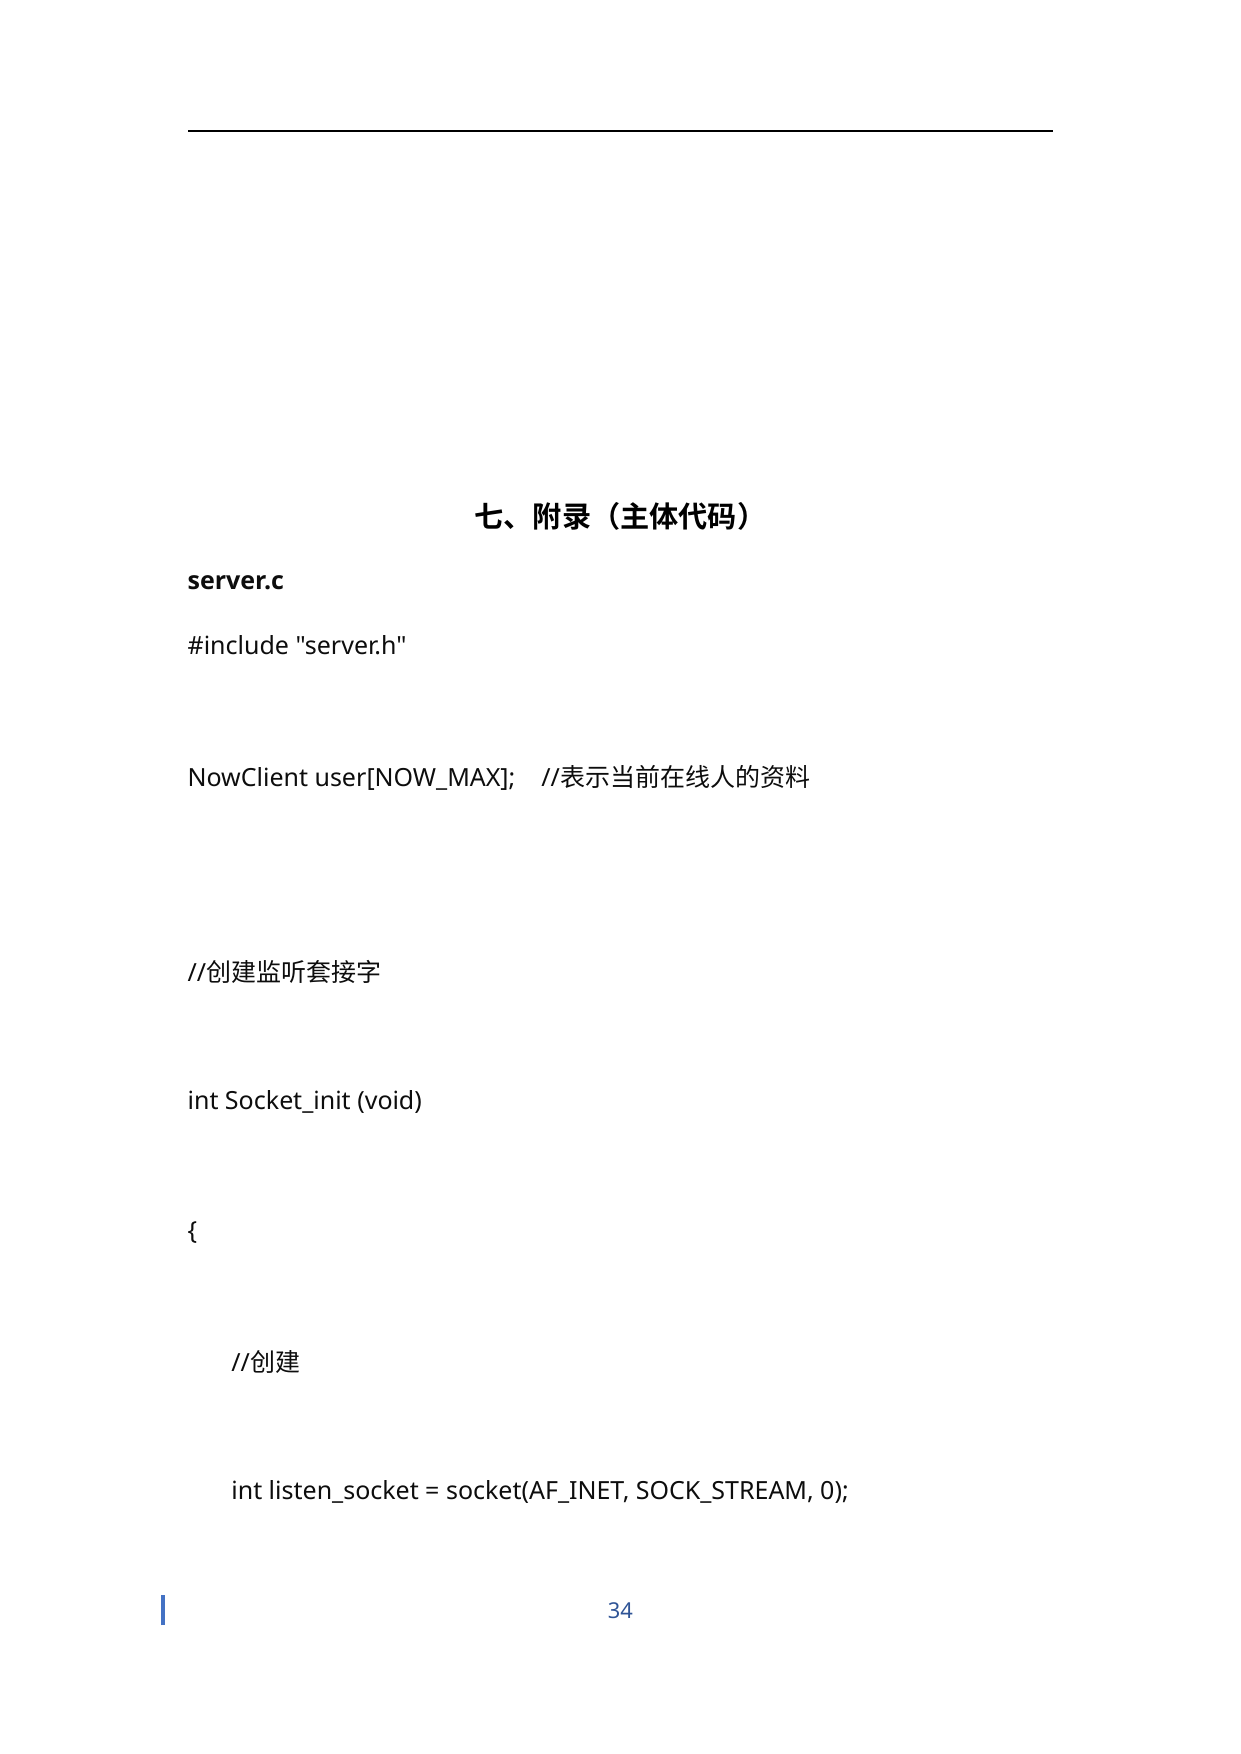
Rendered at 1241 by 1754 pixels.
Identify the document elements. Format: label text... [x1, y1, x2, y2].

text int Socket_init (void) [187, 1068, 1053, 1133]
text //创建监听套接字 [187, 938, 1053, 1003]
text server.c [187, 548, 1053, 613]
text 七、附录（主体代码） [187, 483, 1053, 548]
text #include "server.h" [187, 613, 1053, 678]
text NowClient user[NOW_MAX]; //表示当前在线人的资料 [187, 743, 1053, 808]
text { [187, 1198, 1053, 1263]
text int listen_socket = socket(AF_INET, SOCK_STREAM, 0); [187, 1458, 1053, 1523]
text //创建 [187, 1328, 1053, 1393]
